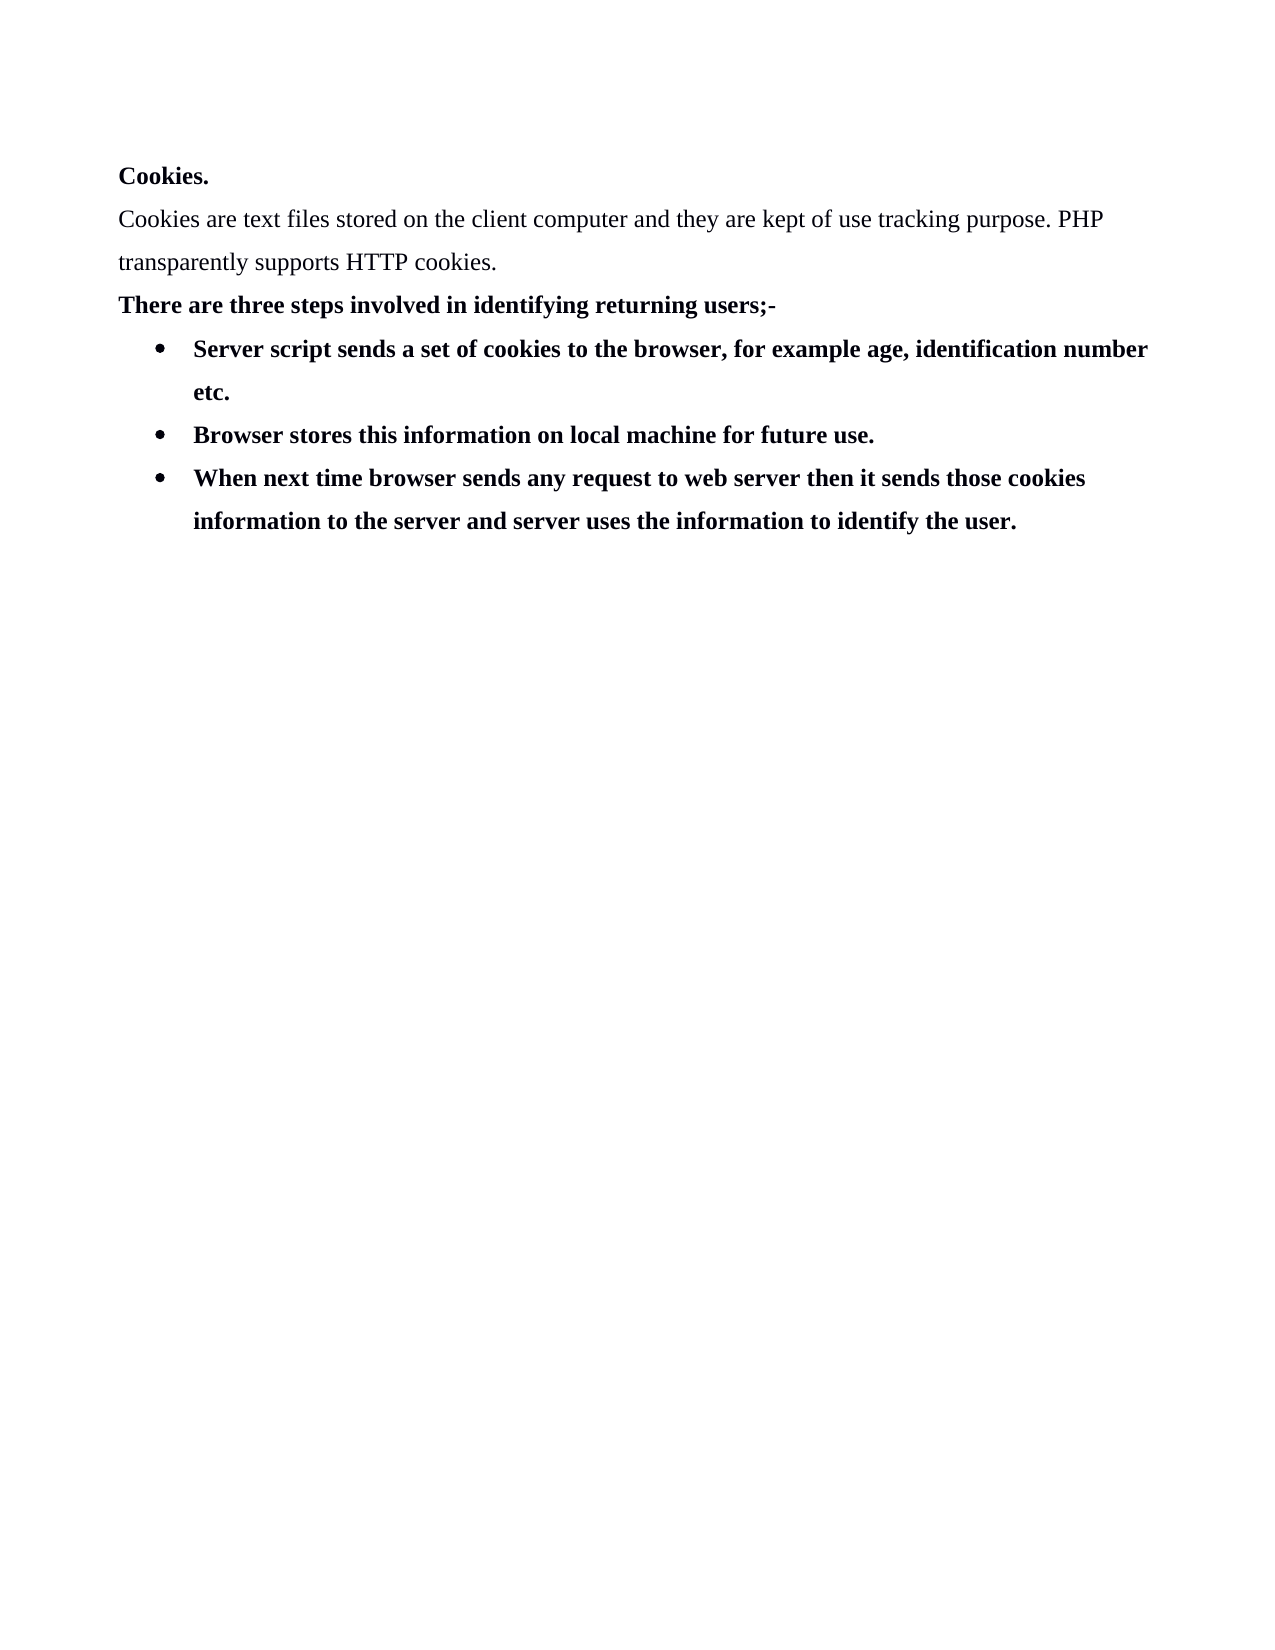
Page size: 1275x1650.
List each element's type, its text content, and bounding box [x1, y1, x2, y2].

text Cookies. [118, 161, 1157, 190]
list When next time browser sends any request to web server then it sends those cookies information to the server and server uses the information to identify the user. [156, 463, 1157, 535]
text Cookies are text files stored on the client computer and they are kept of use tracking purpose. PHP transparently supports HTTP cookies. [118, 204, 1157, 276]
list Server script sends a set of cookies to the browser, for example age, identification number etc. [156, 334, 1157, 406]
list Browser stores this information on local machine for future use. [156, 420, 1157, 449]
text There are three steps involved in identifying returning users;- [118, 291, 1157, 319]
